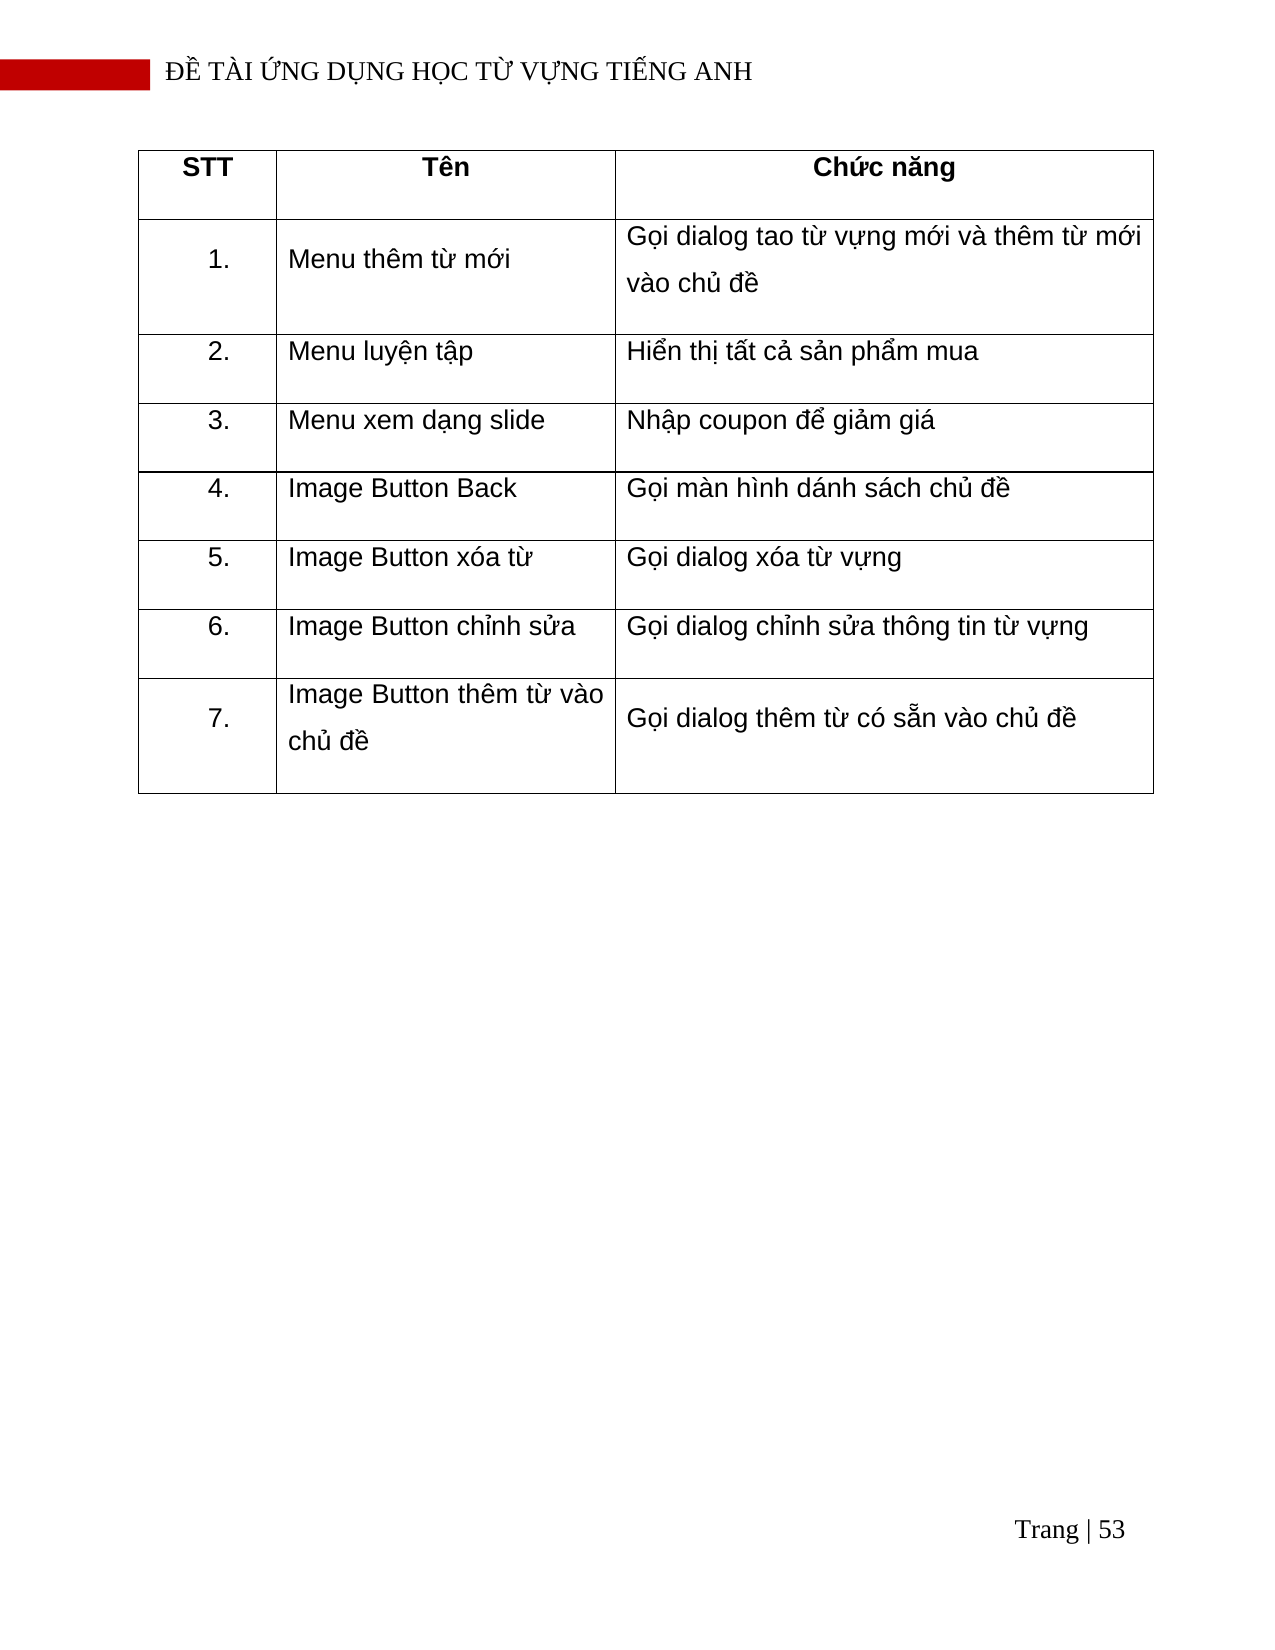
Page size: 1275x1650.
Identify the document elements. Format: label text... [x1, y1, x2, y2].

table_cell Nhập coupon để giảm giá [616, 404, 1153, 471]
table_header Tên [277, 151, 615, 219]
table_cell [139, 220, 276, 334]
table_cell [139, 610, 276, 677]
table_cell [139, 679, 276, 793]
table_cell Gọi dialog xóa từ vựng [616, 541, 1153, 609]
table_cell Menu luyện tập [277, 335, 615, 403]
table_cell Gọi màn hình dánh sách chủ đề [616, 473, 1153, 540]
table_cell Image Button chỉnh sửa [277, 610, 615, 677]
table_header Chức năng [616, 151, 1153, 219]
table_cell Gọi dialog chỉnh sửa thông tin từ vựng [616, 610, 1153, 677]
table_cell Menu thêm từ mới [277, 220, 615, 334]
table_cell [139, 541, 276, 609]
table_cell [139, 473, 276, 540]
table_header STT [139, 151, 276, 219]
table_cell Image Button Back [277, 473, 615, 540]
table_cell Gọi dialog thêm từ có sẵn vào chủ đề [616, 679, 1153, 793]
table_cell Image Button xóa từ [277, 541, 615, 609]
table_cell [139, 335, 276, 403]
table_cell Menu xem dạng slide [277, 404, 615, 471]
table_cell Gọi dialog tao từ vựng mới và thêm từ mới vào chủ đề [616, 220, 1153, 334]
table_cell Hiển thị tất cả sản phẩm mua [616, 335, 1153, 403]
table_cell Image Button thêm từ vào chủ đề [277, 679, 615, 793]
table_cell [139, 404, 276, 471]
